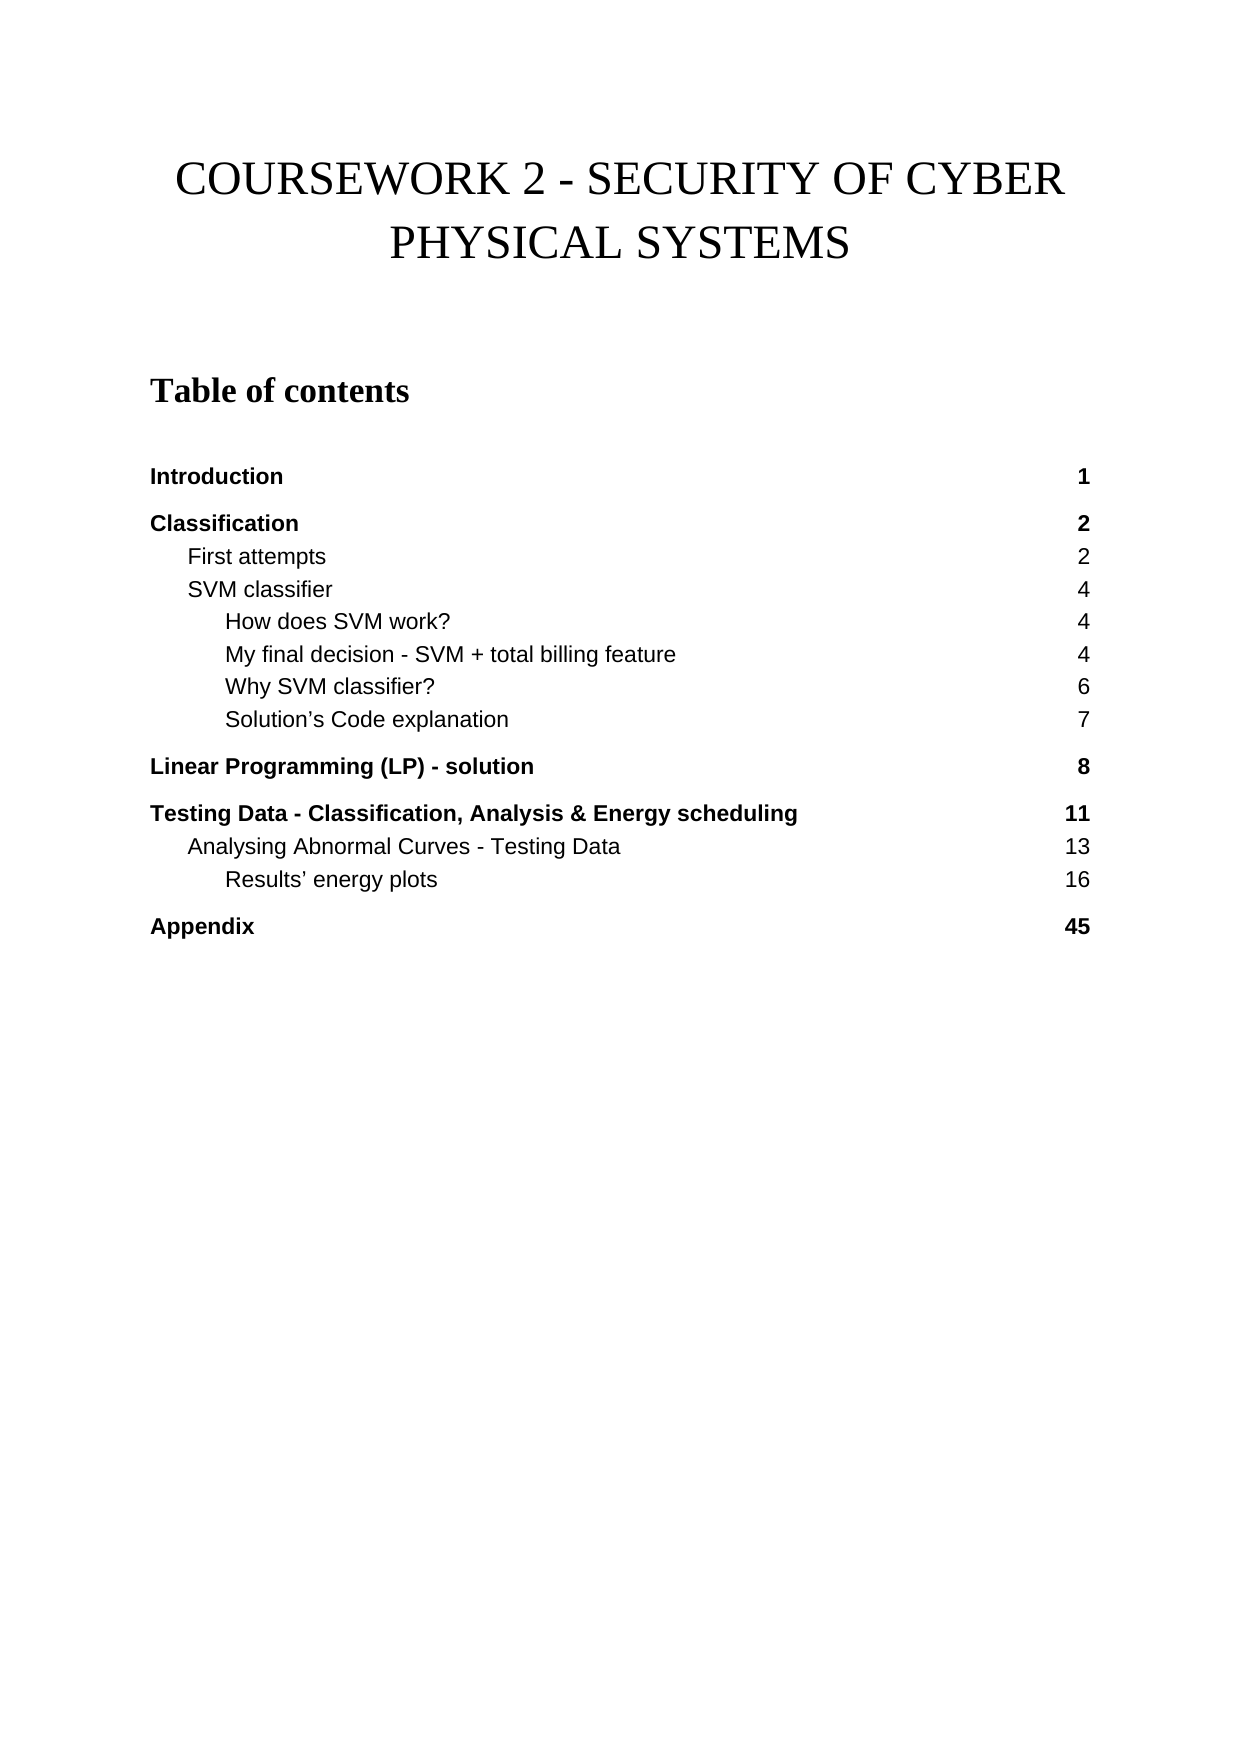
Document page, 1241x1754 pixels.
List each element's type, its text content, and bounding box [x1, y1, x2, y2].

title COURSEWORK 2 - SECURITY OF CYBER PHYSICAL SYSTEMS [150, 150, 1090, 268]
text Table of contents [150, 369, 1090, 410]
